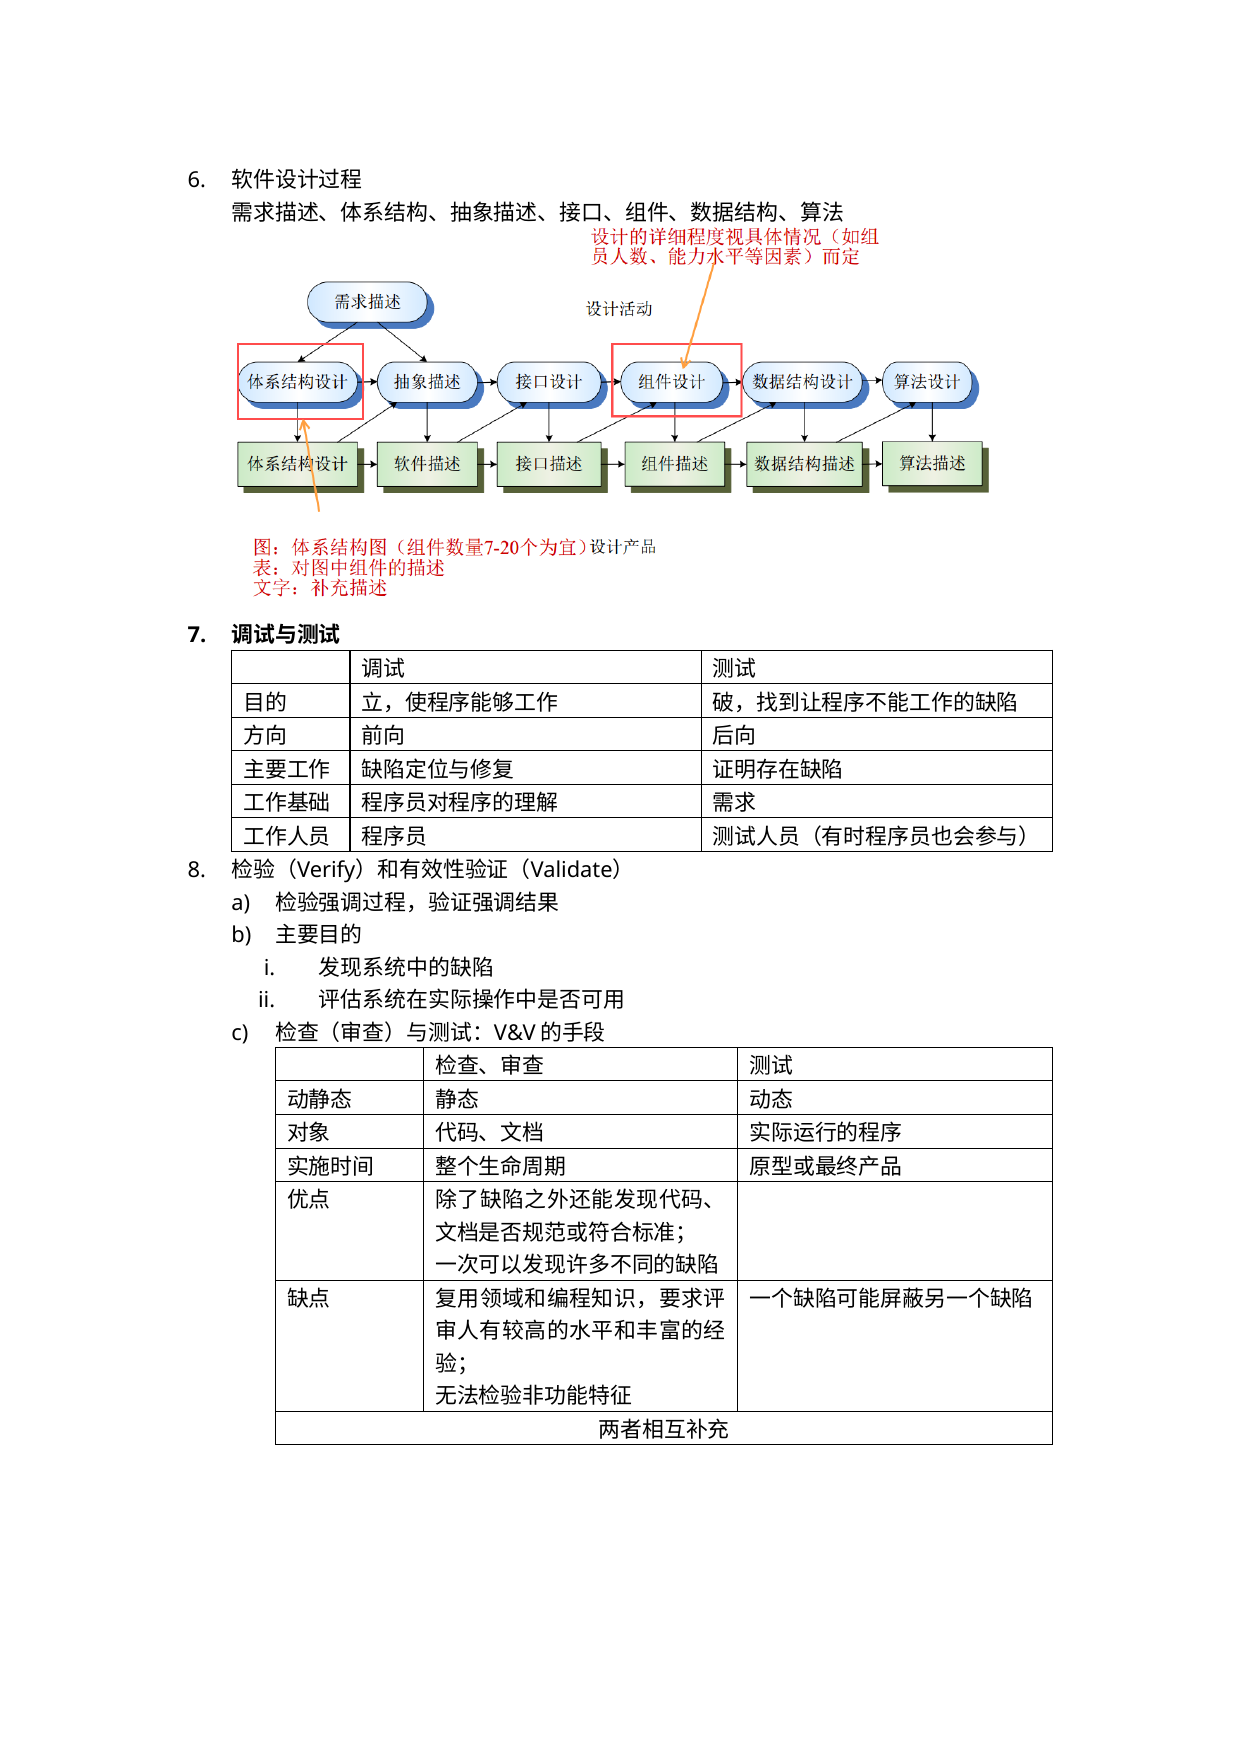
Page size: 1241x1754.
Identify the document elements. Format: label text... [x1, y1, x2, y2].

list 调试与测试 [187, 617, 1053, 649]
table_cell 后向 [702, 718, 1052, 750]
table_cell 动静态 [276, 1081, 423, 1114]
table_cell 整个生命周期 [424, 1149, 737, 1181]
table_cell 代码、文档 [424, 1115, 737, 1147]
table_cell 除了缺陷之外还能发现代码、文档是否规范或符合标准； 一次可以发现许多不同的缺陷 [424, 1182, 737, 1279]
table_cell 原型或最终产品 [738, 1149, 1052, 1181]
table_cell 缺点 [276, 1281, 423, 1411]
list 检验（Verify）和有效性验证（Validate） [187, 852, 1053, 884]
table_cell 程序员 [351, 818, 701, 851]
table_cell 缺陷定位与修复 [351, 751, 701, 784]
table_cell [738, 1182, 1052, 1279]
table_cell 对象 [276, 1115, 423, 1147]
table_cell 目的 [232, 684, 349, 717]
table_cell 主要工作 [232, 751, 349, 784]
table_header 测试 [702, 651, 1052, 683]
table_cell 一个缺陷可能屏蔽另一个缺陷 [738, 1281, 1052, 1411]
table_cell 立，使程序能够工作 [351, 684, 701, 717]
table_header 检查、审查 [424, 1048, 737, 1080]
table_cell 证明存在缺陷 [702, 751, 1052, 784]
list 发现系统中的缺陷 [275, 949, 1053, 982]
list 主要目的 [231, 917, 1053, 949]
table_cell 两者相互补充 [276, 1412, 1052, 1444]
list 软件设计过程 [187, 162, 1053, 194]
table_header 测试 [738, 1048, 1052, 1080]
list 检验强调过程，验证强调结果 [231, 884, 1053, 917]
table_cell 工作人员 [232, 818, 349, 851]
table_cell 测试人员（有时程序员也会参与） [702, 818, 1052, 851]
table_cell 破，找到让程序不能工作的缺陷 [702, 684, 1052, 717]
table_cell 动态 [738, 1081, 1052, 1114]
table_cell 优点 [276, 1182, 423, 1279]
table_cell 实际运行的程序 [738, 1115, 1052, 1147]
list 检查（审查）与测试：V&V的手段 [231, 1014, 1053, 1047]
table_header [232, 651, 349, 683]
table_cell 需求 [702, 785, 1052, 817]
table_cell 前向 [351, 718, 701, 750]
picture [231, 227, 991, 601]
list 需求描述、体系结构、抽象描述、接口、组件、数据结构、算法 [231, 194, 1053, 227]
table_cell 程序员对程序的理解 [351, 785, 701, 817]
table_cell 静态 [424, 1081, 737, 1114]
table_cell 实施时间 [276, 1149, 423, 1181]
table_cell 复用领域和编程知识，要求评审人有较高的水平和丰富的经验； 无法检验非功能特征 [424, 1281, 737, 1411]
table_cell 工作基础 [232, 785, 349, 817]
table_cell 方向 [232, 718, 349, 750]
table_header 调试 [351, 651, 701, 683]
list 评估系统在实际操作中是否可用 [275, 982, 1053, 1014]
table_header [276, 1048, 423, 1080]
